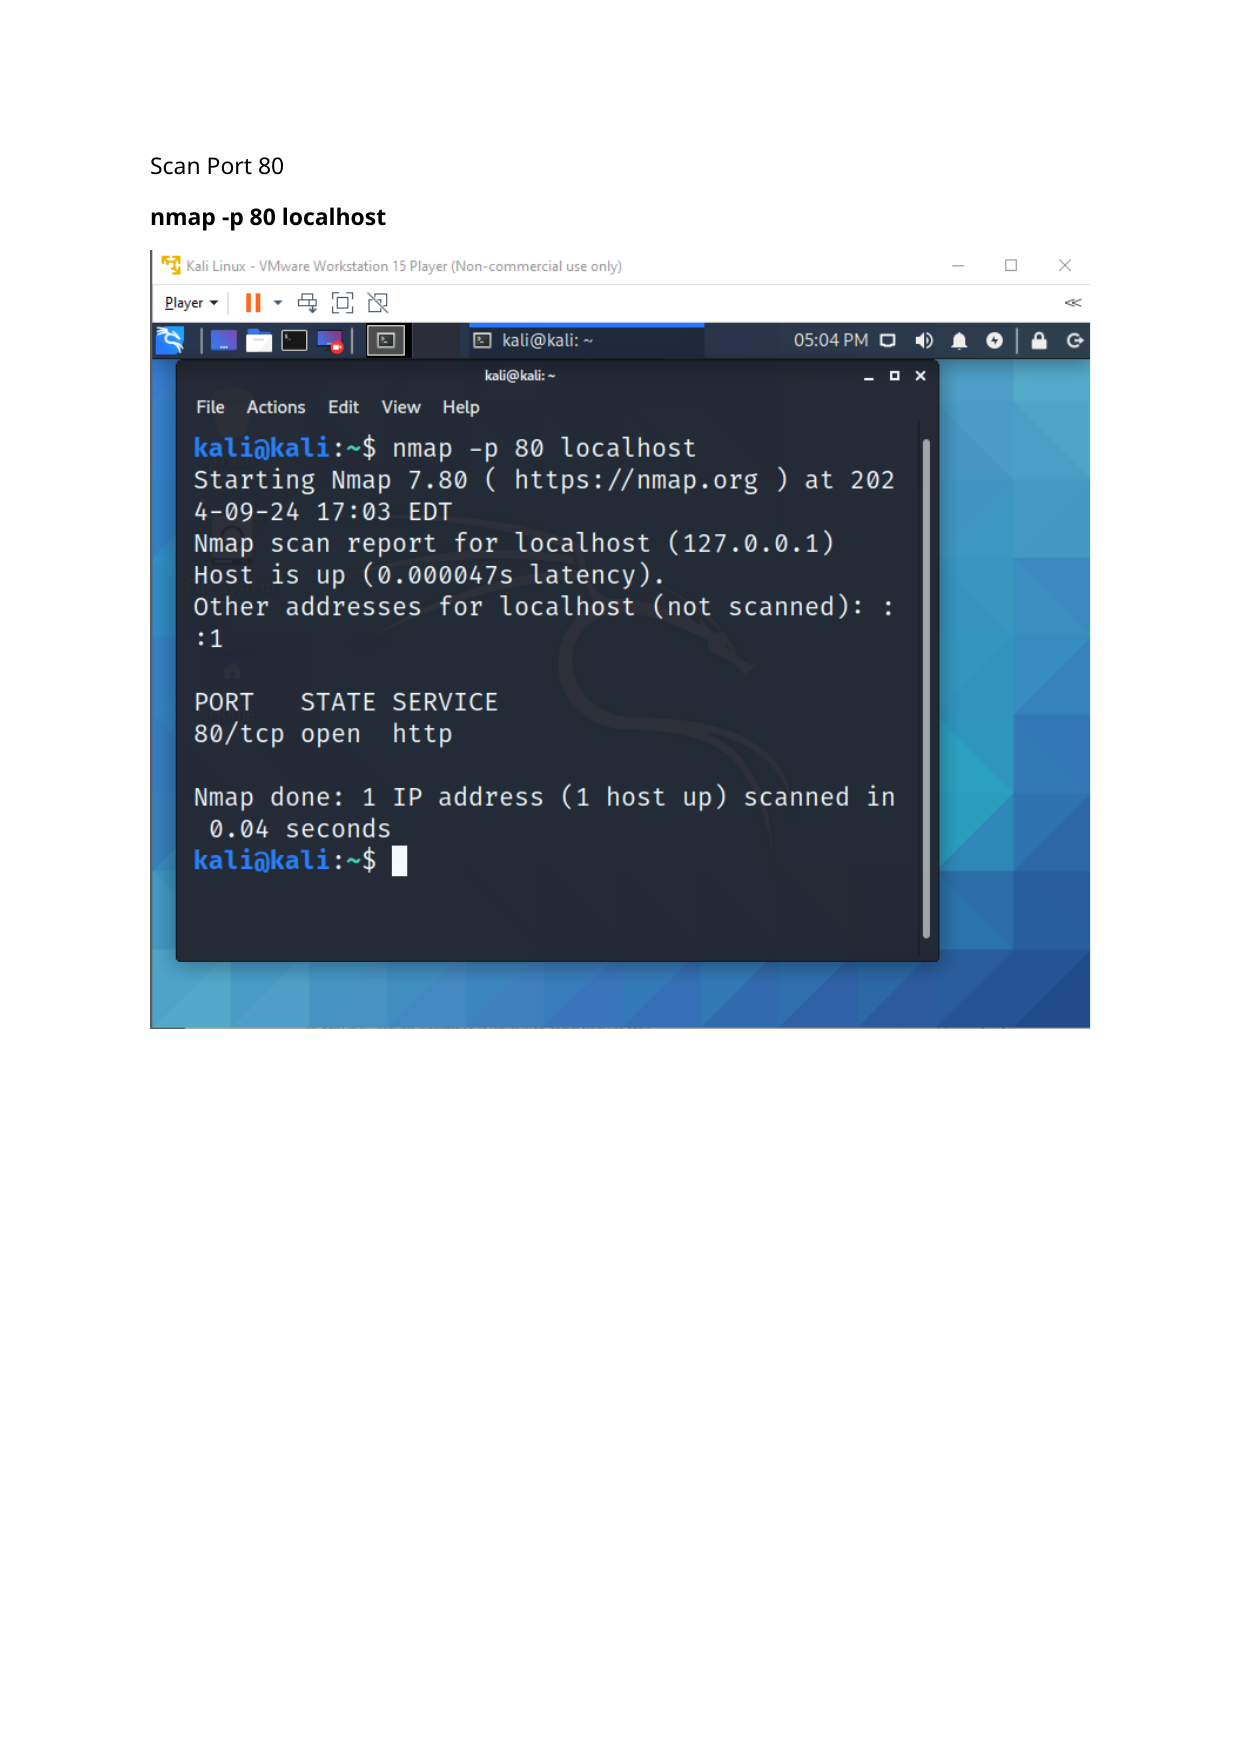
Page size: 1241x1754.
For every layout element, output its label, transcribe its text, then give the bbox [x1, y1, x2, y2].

text nmap -p 80 localhost [150, 200, 1090, 232]
text Scan Port 80 [150, 150, 1090, 181]
picture [150, 250, 1091, 1029]
